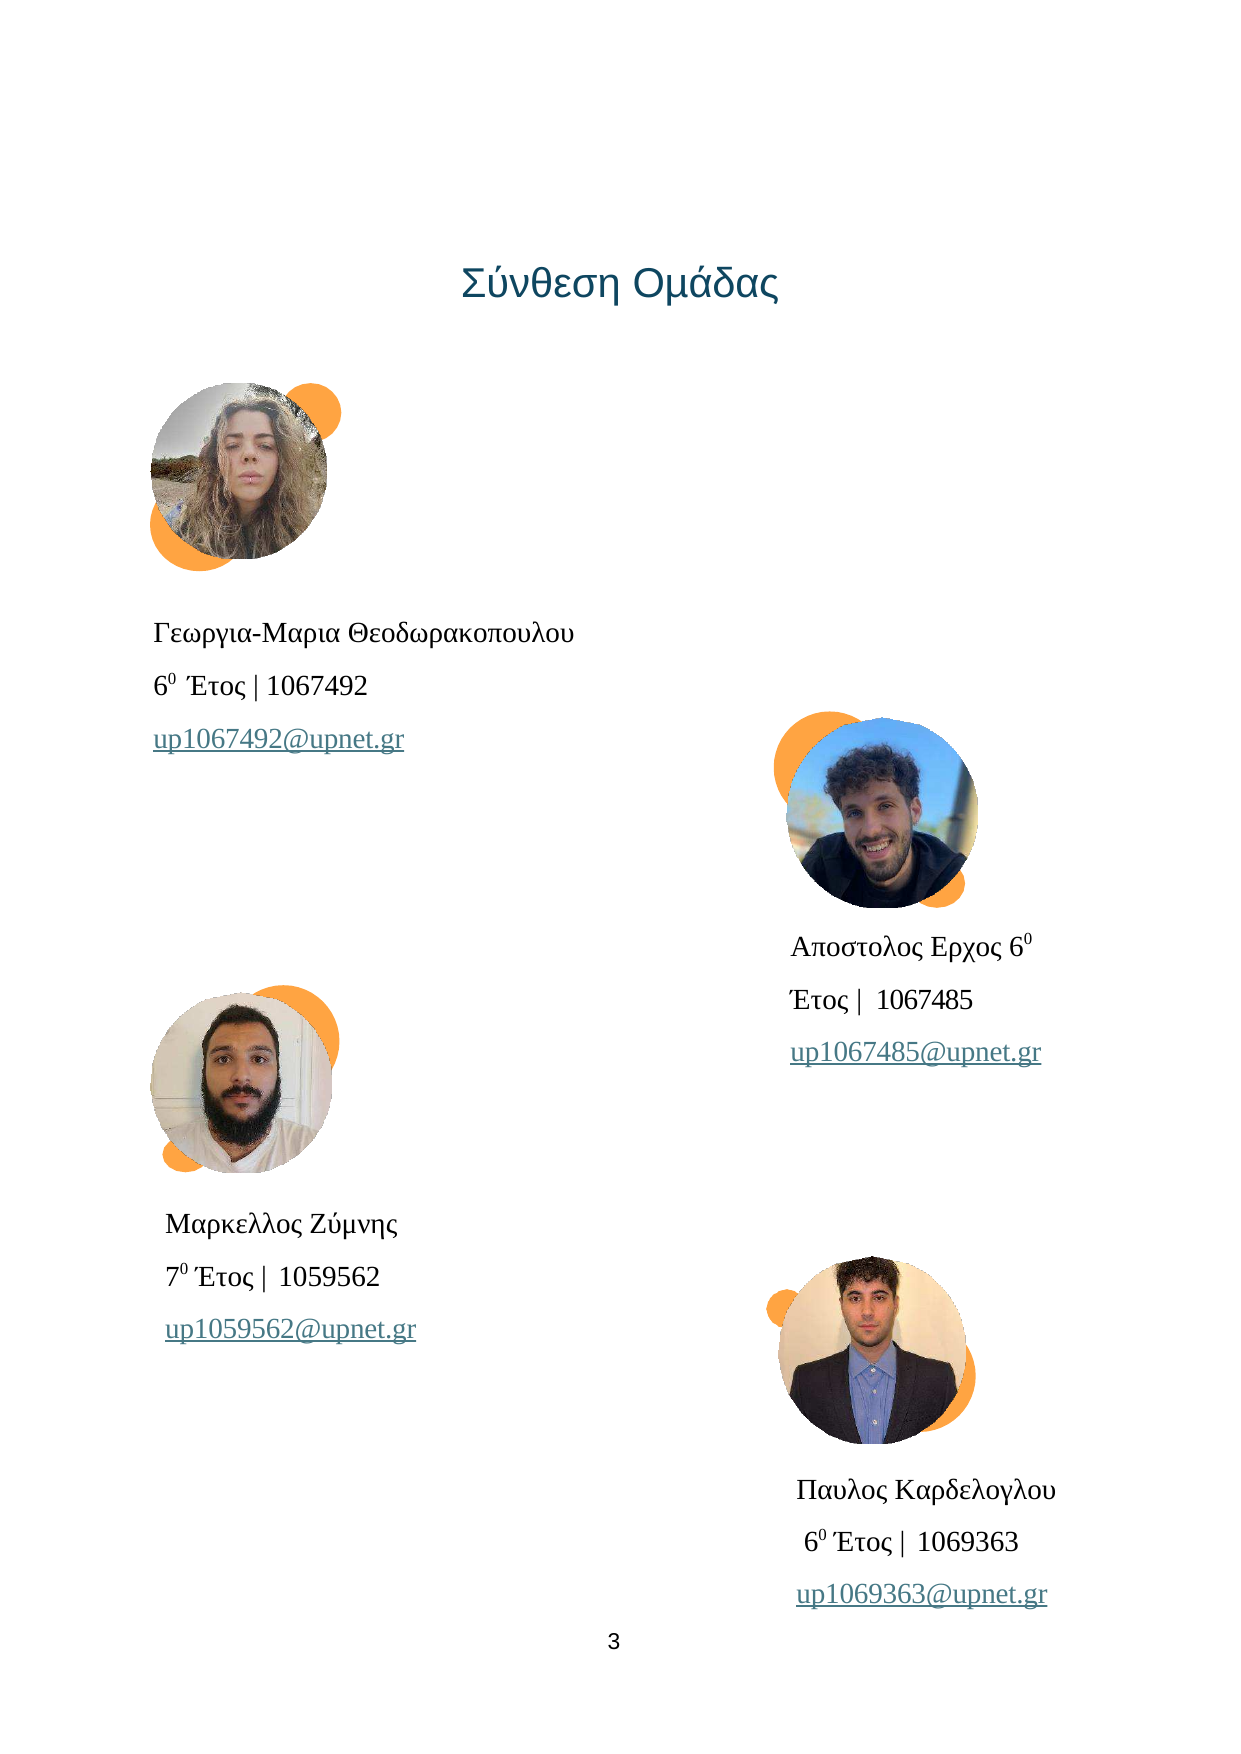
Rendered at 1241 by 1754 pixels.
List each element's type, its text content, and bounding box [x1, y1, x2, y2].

picture [786, 716, 978, 908]
text 60 Έτος | 1069363 up1069363@upnet.gr [796, 1524, 1088, 1610]
text up1067485@upnet.gr [790, 1035, 1176, 1068]
picture [150, 991, 332, 1173]
subtitle Σύνθεση Οµάδας [139, 258, 1100, 306]
text Παυλος Καρδελογλου [796, 1472, 1088, 1505]
text Αποστολος Ερχος 60 Έτος | 1067485 [790, 929, 1032, 1015]
text Γεωργια-Μαρια Θεοδωρακοπουλου 60 Έτος | 1067492 up1067492@upnet.gr [153, 404, 589, 755]
text Μαρκελλος Ζύμνης 70 Έτος | 1059562 up1059562@upnet.gr [165, 1206, 419, 1344]
picture [766, 1255, 966, 1444]
picture [150, 381, 327, 559]
